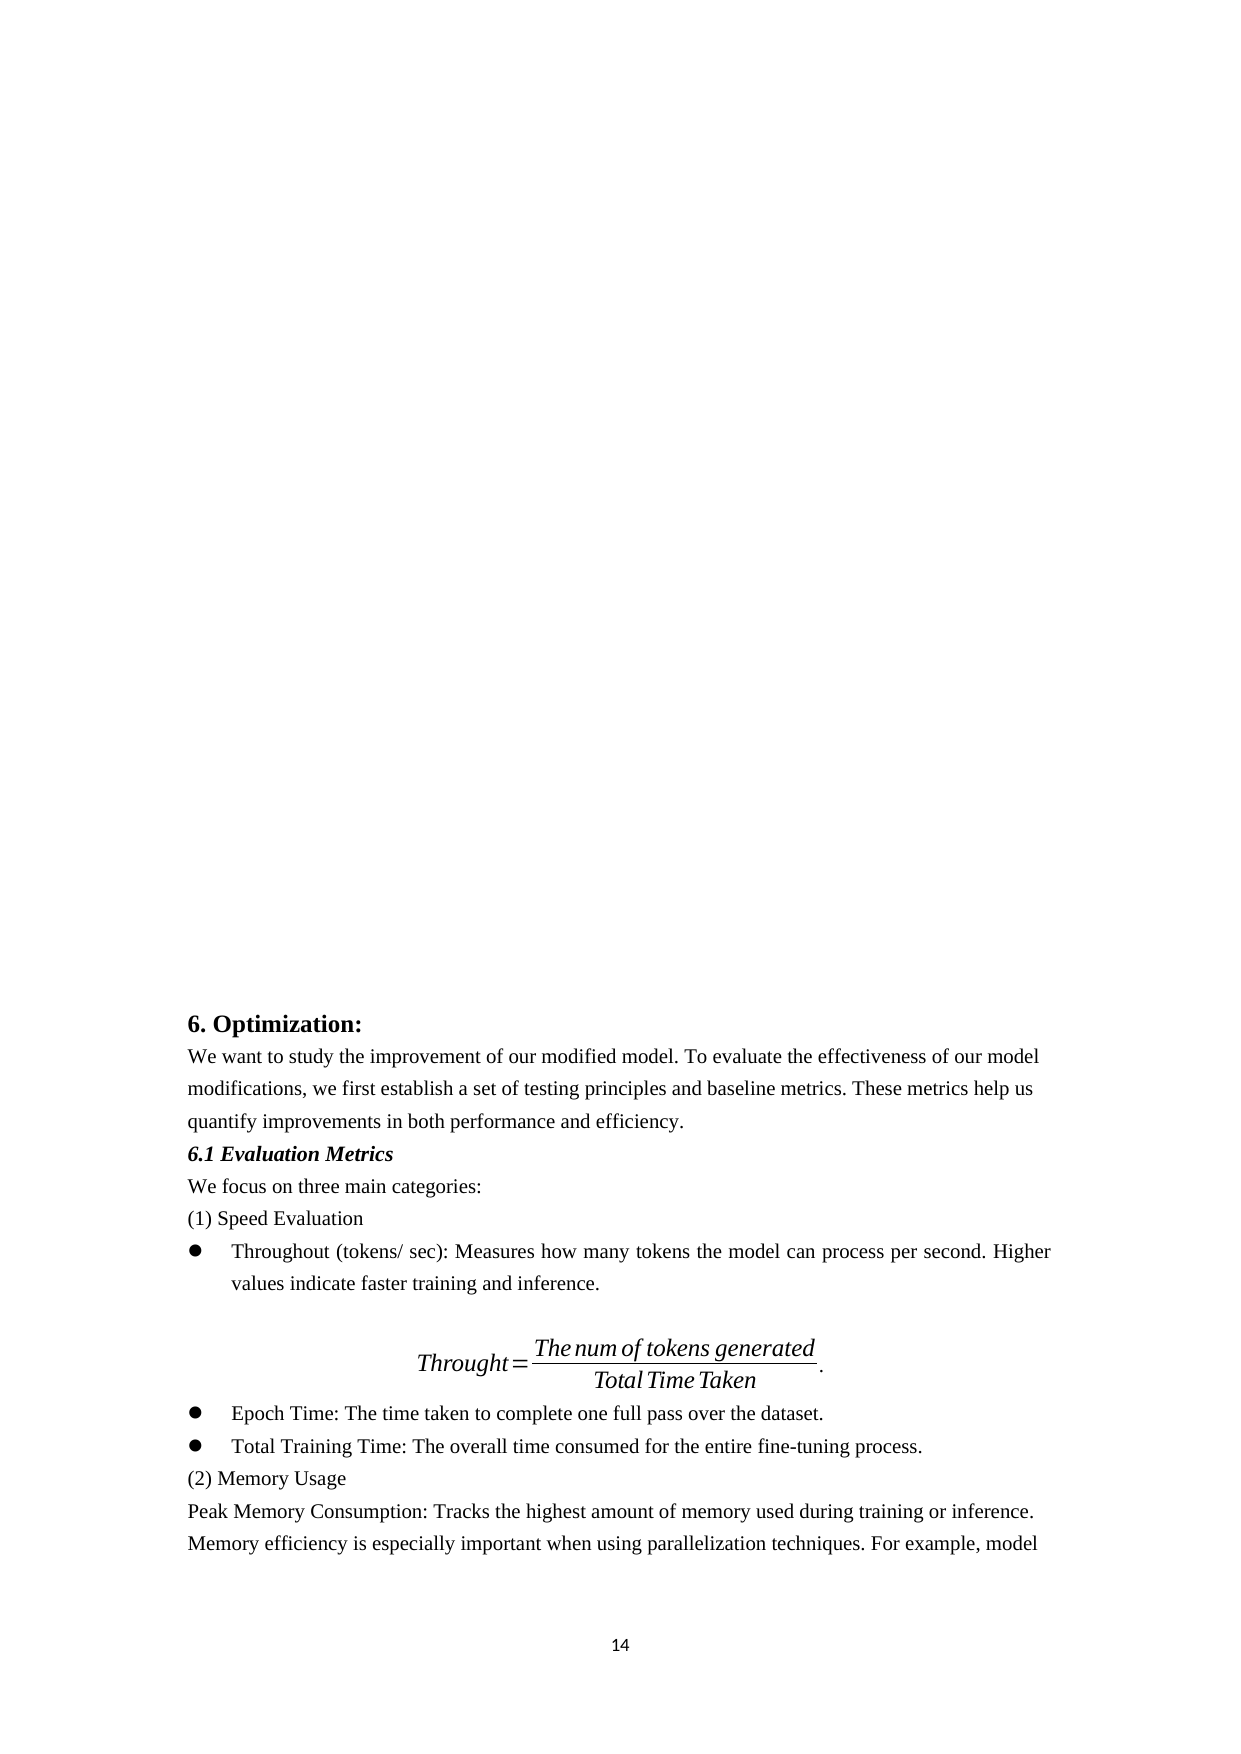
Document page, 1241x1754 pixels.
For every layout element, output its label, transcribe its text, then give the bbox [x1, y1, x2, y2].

text We focus on three main categories: [187, 1169, 1053, 1202]
list Memory Usage [187, 1462, 1053, 1494]
list Optimization: [187, 1007, 1053, 1039]
list Epoch Time: The time taken to complete one full pass over the dataset. [187, 1397, 1053, 1429]
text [187, 1494, 1053, 1559]
list Speed Evaluation [187, 1202, 1053, 1234]
text We want to study the improvement of our modified model. To evaluate the effectiveness of our model modifications, we first establish a set of testing principles and baseline metrics. These metrics help us quantify improvements in both performance and efficiency. [187, 1039, 1053, 1137]
text 6.1 Evaluation Metrics [187, 1137, 1053, 1169]
list Throughout (tokens/ sec): Measures how many tokens the model can process per second. Higher values indicate faster training and inference. [187, 1234, 1053, 1299]
text . [187, 1332, 1053, 1397]
list Total Training Time: The overall time consumed for the entire fine-tuning process. [187, 1429, 1053, 1462]
